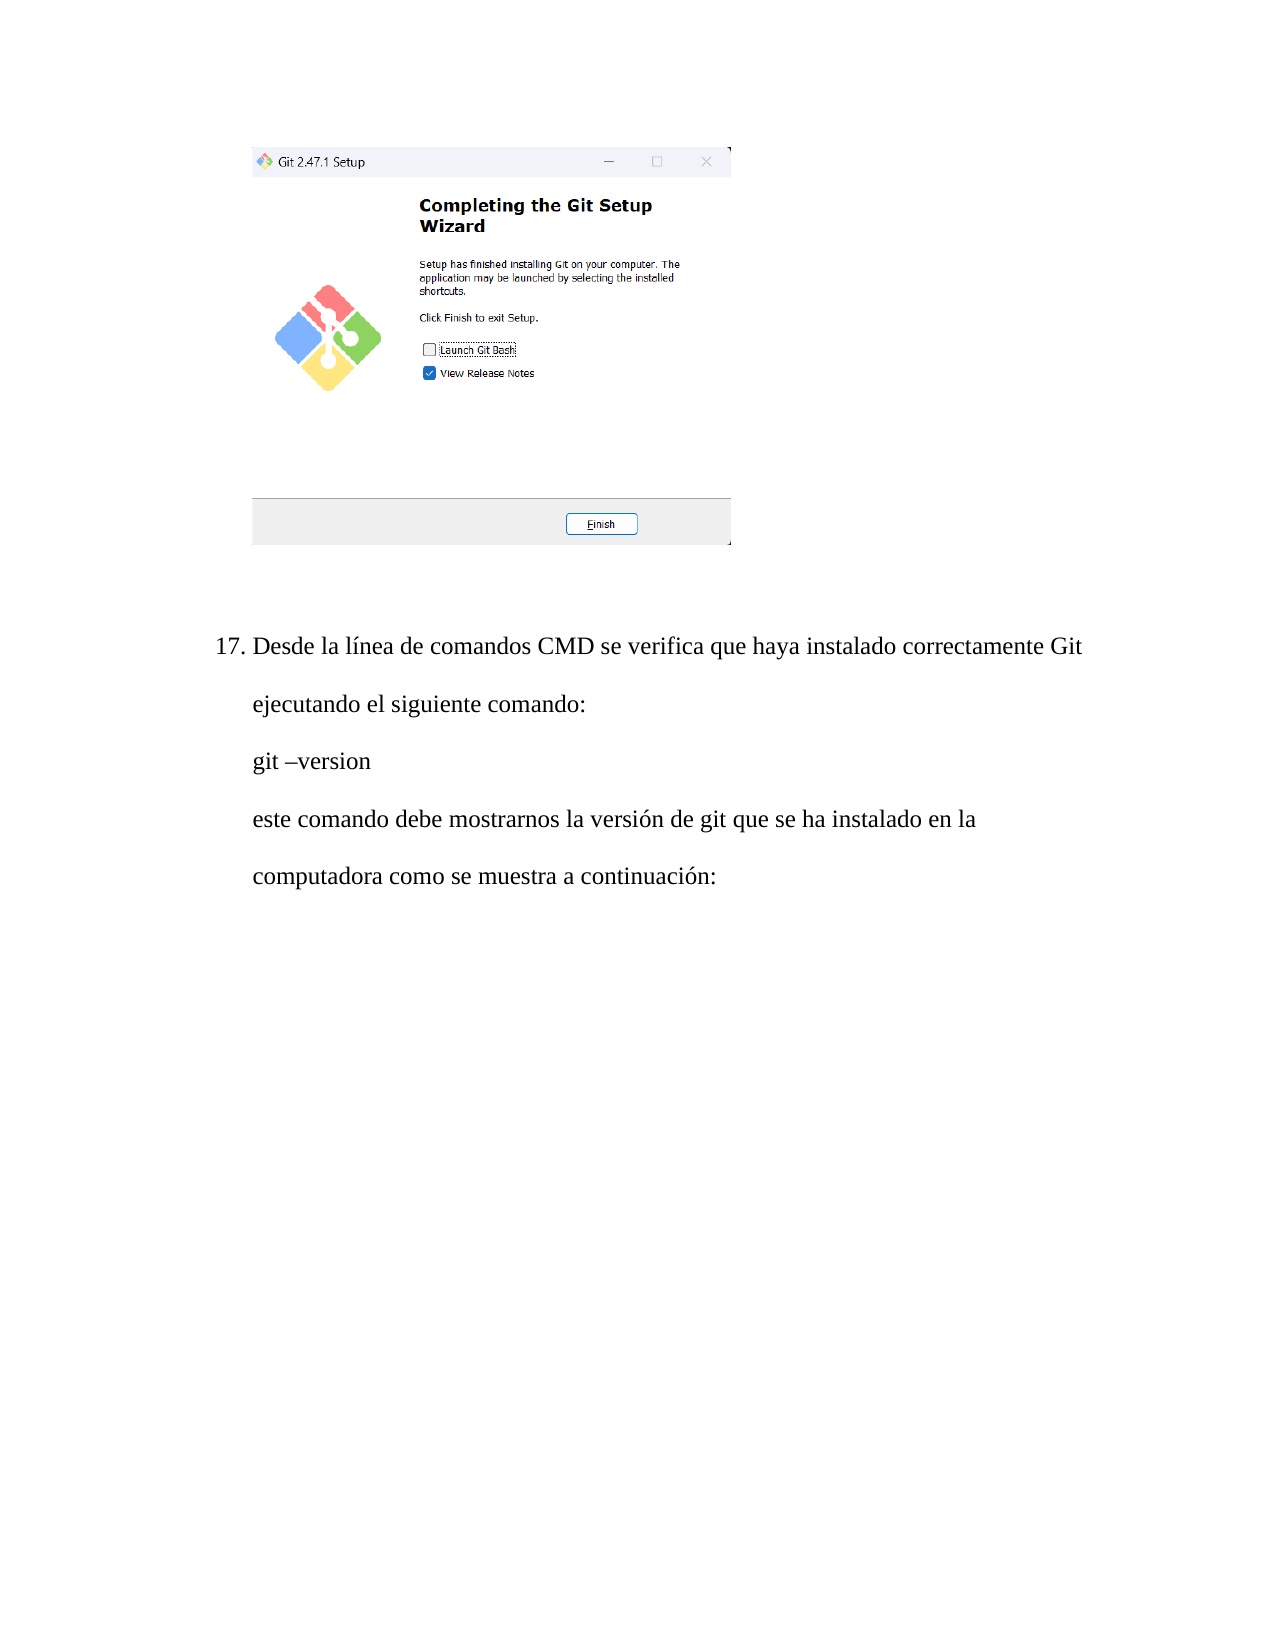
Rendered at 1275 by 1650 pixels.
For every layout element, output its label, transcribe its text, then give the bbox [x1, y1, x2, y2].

picture [252, 147, 731, 545]
list git –version [252, 746, 1098, 775]
list este comando debe mostrarnos la versión de git que se ha instalado en la computadora como se muestra a continuación: [252, 804, 1098, 890]
list Desde la línea de comandos CMD se verifica que haya instalado correctamente Git ejecutando el siguiente comando: [215, 631, 1098, 717]
